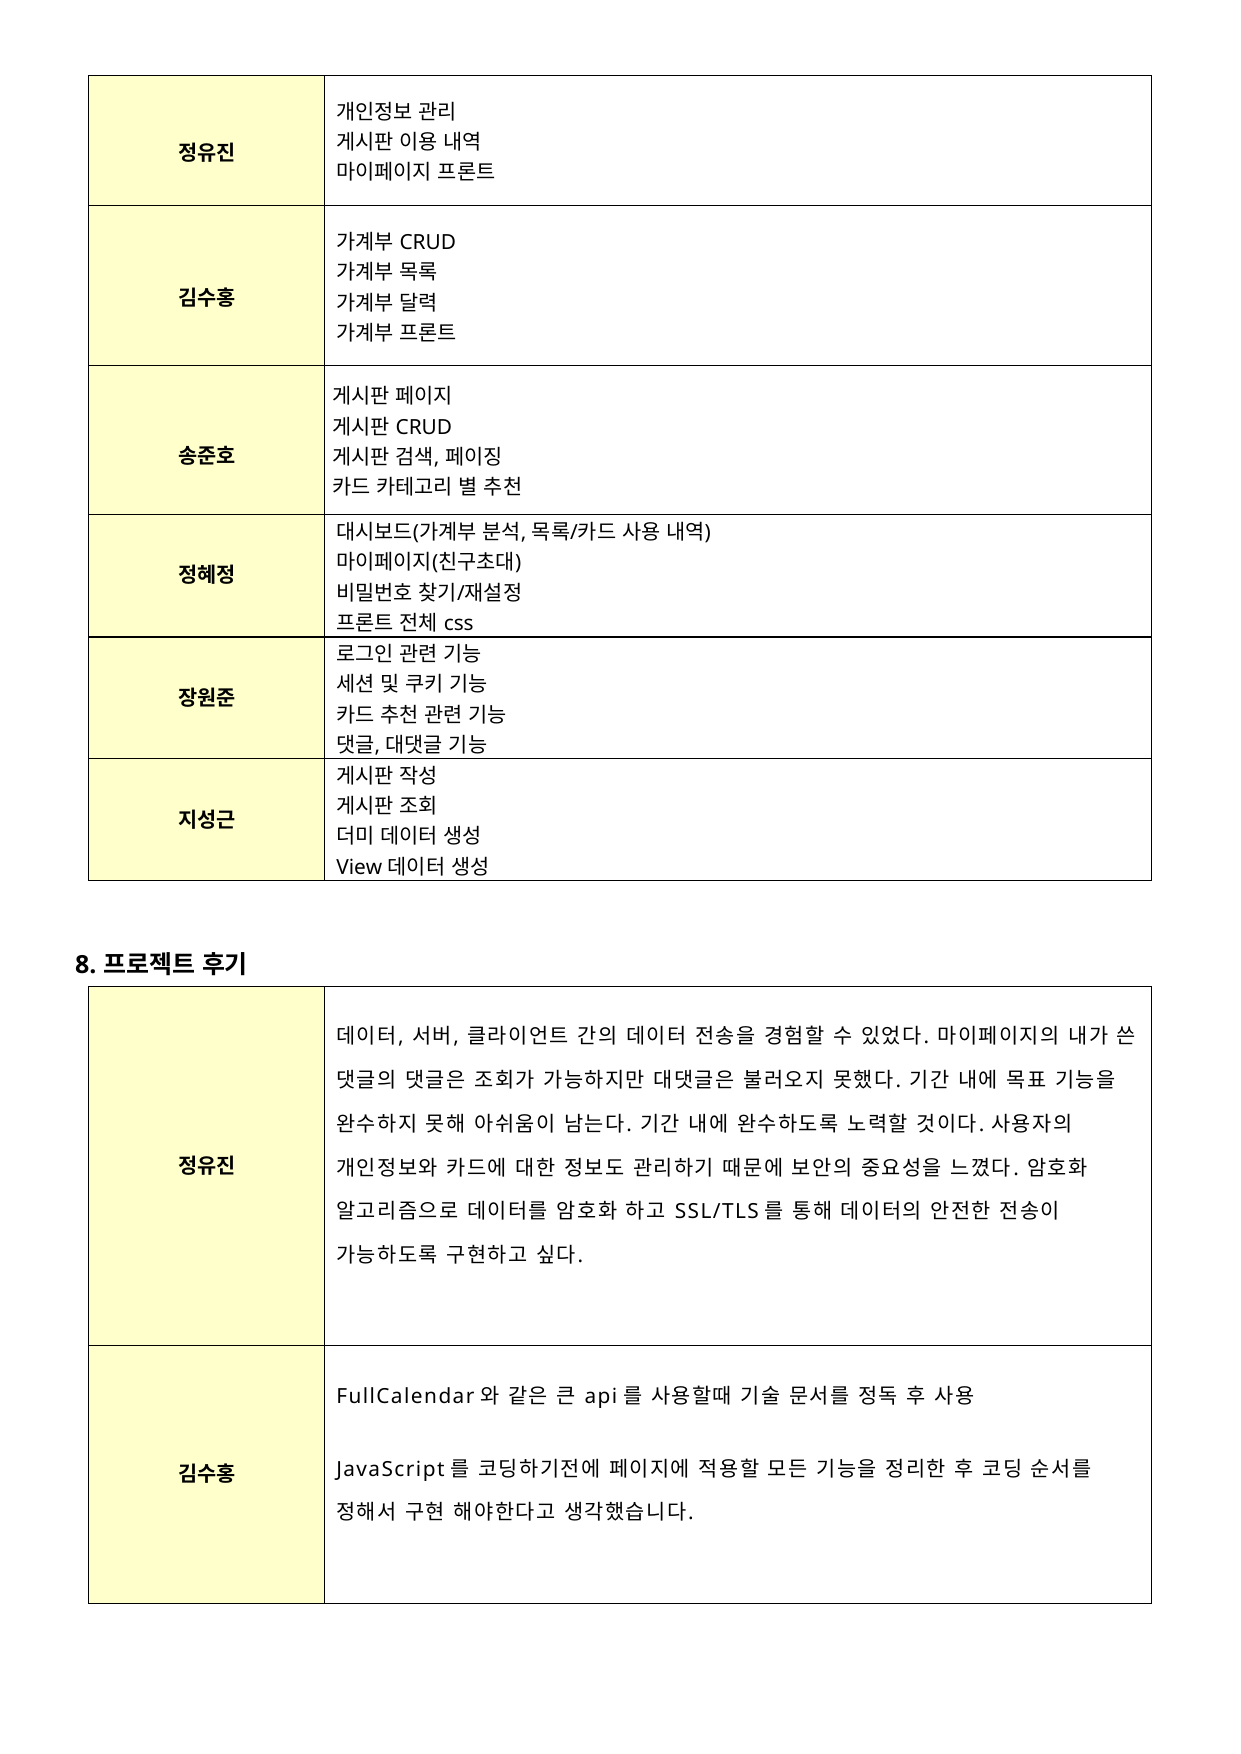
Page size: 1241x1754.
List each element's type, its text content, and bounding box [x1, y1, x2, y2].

table_cell 게시판 페이지 게시판 CRUD 게시판 검색, 페이징 카드 카테고리 별 추천 [325, 366, 1151, 514]
table_cell 대시보드(가계부 분석, 목록/카드 사용 내역) 마이페이지(친구초대) 비밀번호 찾기/재설정 프론트 전체 css [325, 515, 1151, 636]
table_cell 장원준 [89, 638, 324, 758]
table_cell 로그인 관련 기능 세션 및 쿠키 기능 카드 추천 관련 기능 댓글, 대댓글 기능 [325, 638, 1151, 758]
table_cell 송준호 [89, 366, 324, 514]
table_header 정유진 [89, 987, 324, 1345]
table_cell 게시판 작성 게시판 조회 더미 데이터 생성 View 데이터 생성 [325, 759, 1151, 880]
table_cell 가계부 CRUD 가계부 목록 가계부 달력 가계부 프론트 [325, 206, 1151, 365]
table_cell 김수홍 [89, 206, 324, 365]
table_cell 정혜정 [89, 515, 324, 636]
table_header 정유진 [89, 76, 324, 205]
table_header 개인정보 관리 게시판 이용 내역 마이페이지 프론트 [325, 76, 1151, 205]
table_cell 지성근 [89, 759, 324, 880]
table_header 데이터, 서버, 클라이언트 간의 데이터 전송을 경험할 수 있었다. 마이페이지의 내가 쓴 댓글의 댓글은 조회가 가능하지만 대댓글은 불러오지 못했다. 기간 내에 목표 기능을 완수하지 못해 아쉬움이 남는다. 기간 내에 완수하도록 노력할 것이다. 사용자의 개인정보와 카드에 대한 정보도 관리하기 때문에 보안의 중요성을 느꼈다. 암호화 알고리즘으로 데이터를 암호화 하고 SSL/TLS를 통해 데이터의 안전한 전송이 가능하도록 구현하고 싶다. [325, 987, 1151, 1345]
table_cell 김수홍 [89, 1346, 324, 1603]
table_cell FullCalendar와 같은 큰 api를 사용할때 기술 문서를 정독 후 사용 JavaScript를 코딩하기전에 페이지에 적용할 모든 기능을 정리한 후 코딩 순서를 정해서 구현 해야한다고 생각했습니다. [325, 1346, 1151, 1603]
